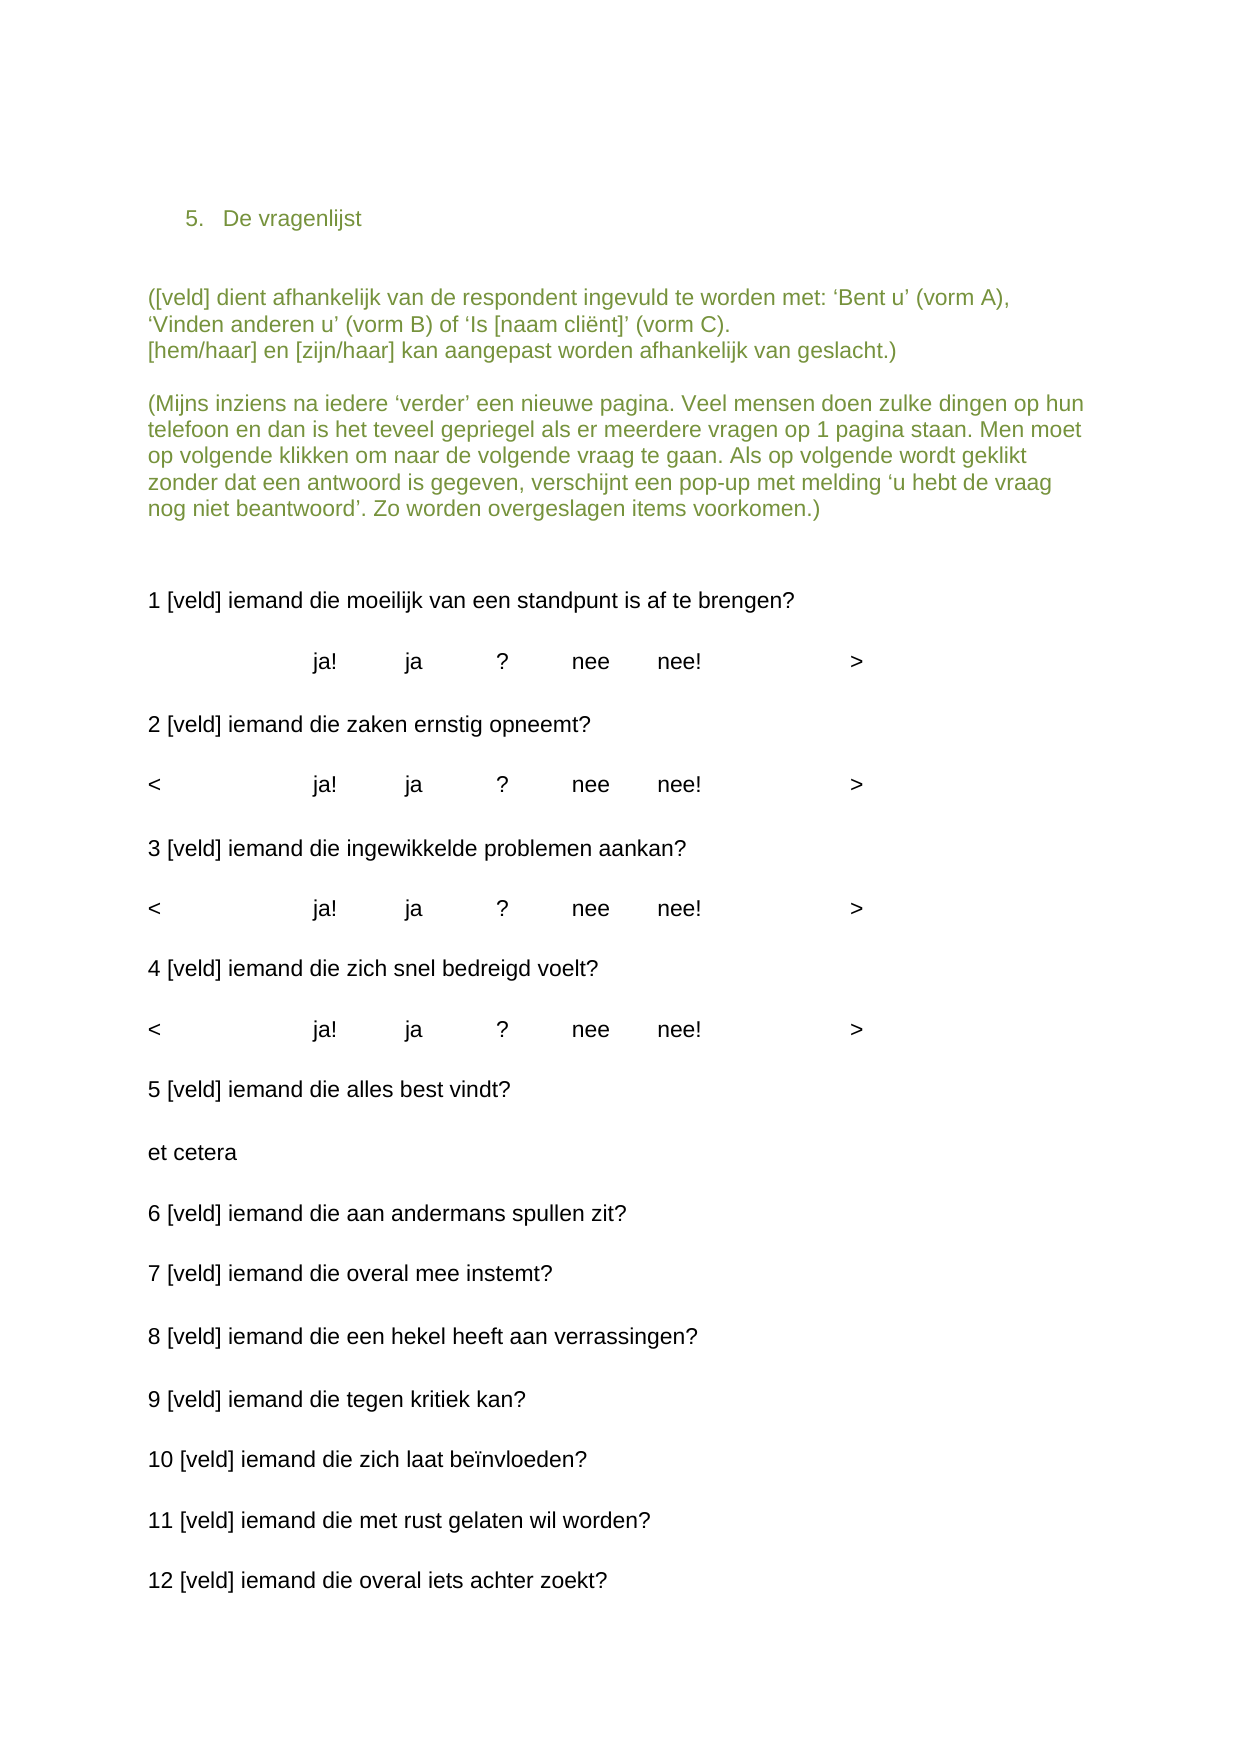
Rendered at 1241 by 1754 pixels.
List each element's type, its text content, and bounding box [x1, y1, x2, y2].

text 9 [veld] iemand die tegen kritiek kan? [148, 1386, 1092, 1412]
text < ja! ja ? nee nee! > [148, 895, 1092, 951]
text [hem/haar] en [zijn/haar] kan aangepast worden afhankelijk van geslacht.) [148, 337, 1092, 363]
text 6 [veld] iemand die aan andermans spullen zit? [148, 1200, 1092, 1226]
text et cetera [148, 1139, 1092, 1166]
text 10 [veld] iemand die zich laat beïnvloeden? [148, 1446, 1092, 1473]
text < ja! ja ? nee nee! > [148, 771, 1092, 798]
text 5 [veld] iemand die alles best vindt? [148, 1076, 1092, 1102]
text 1 [veld] iemand die moeilijk van een standpunt is af te brengen? [148, 587, 1092, 613]
list De vragenlijst [185, 205, 1092, 232]
text 2 [veld] iemand die zaken ernstig opneemt? [148, 711, 1092, 737]
text 11 [veld] iemand die met rust gelaten wil worden? [148, 1507, 1092, 1533]
text ja! ja ? nee nee! > [148, 648, 1092, 674]
text (Mijns inziens na iedere ‘verder’ een nieuwe pagina. Veel mensen doen zulke dingen op hun telefoon en dan is het teveel gepriegel als er meerdere vragen op 1 pagina staan. Men moet op volgende klikken om naar de volgende vraag te gaan. Als op volgende wordt geklikt zonder dat een antwoord is gegeven, verschijnt een pop-up met melding ‘u hebt de vraag nog niet beantwoord’. Zo worden overgeslagen items voorkomen.) [148, 389, 1092, 521]
text ‘Vinden anderen u’ (vorm B) of ‘Is [naam cliënt]’ (vorm C). [148, 311, 1092, 337]
text 3 [veld] iemand die ingewikkelde problemen aankan? [148, 834, 1092, 861]
text 8 [veld] iemand die een hekel heeft aan verrassingen? [148, 1323, 1092, 1349]
text < ja! ja ? nee nee! > [148, 1016, 1092, 1072]
text 7 [veld] iemand die overal mee instemt? [148, 1260, 1092, 1287]
text 4 [veld] iemand die zich snel bedreigd voelt? [148, 955, 1092, 982]
text ([veld] dient afhankelijk van de respondent ingevuld te worden met: ‘Bent u’ (vorm A), [148, 284, 1092, 311]
text 12 [veld] iemand die overal iets achter zoekt? [148, 1567, 1092, 1593]
